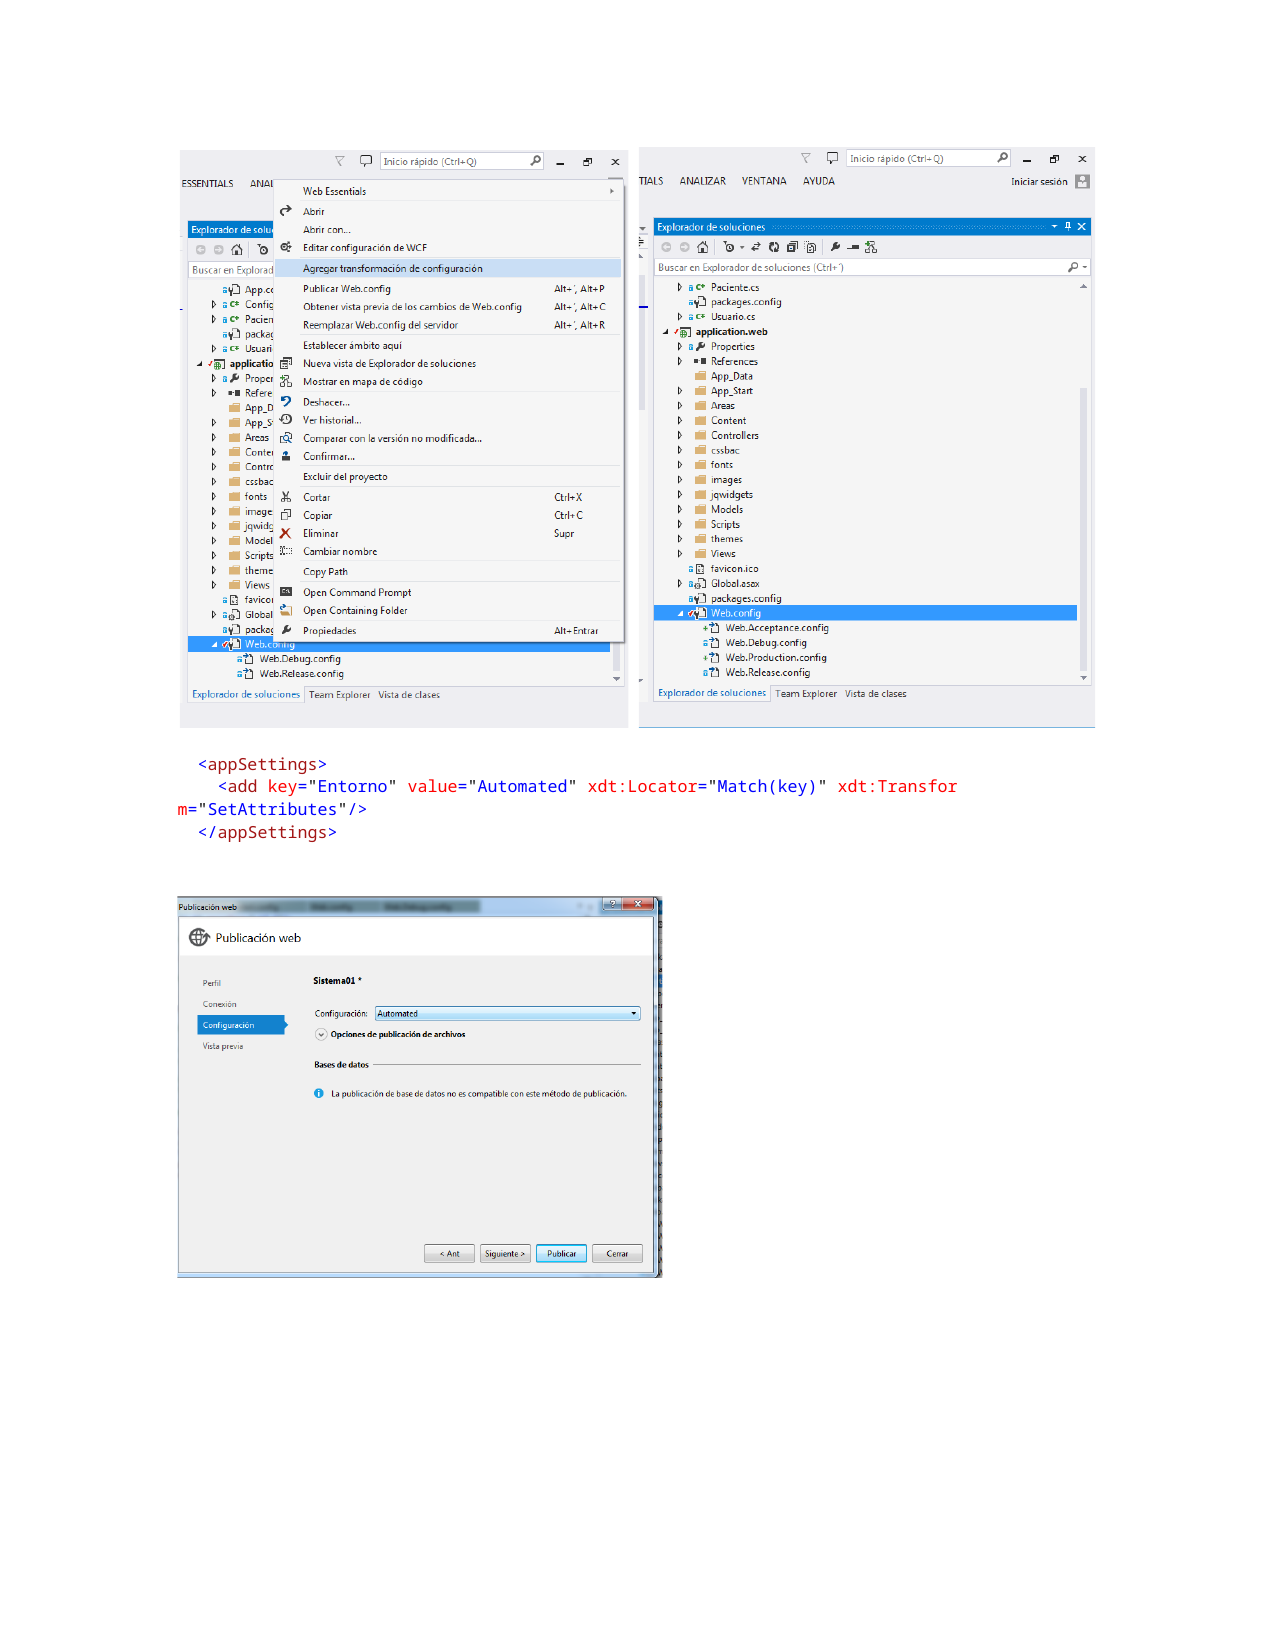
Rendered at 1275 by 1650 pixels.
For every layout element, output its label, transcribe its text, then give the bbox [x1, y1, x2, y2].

picture [179, 150, 629, 728]
text <appSettings> [177, 752, 1098, 775]
text </appSettings> [177, 821, 1098, 843]
picture [177, 896, 663, 1278]
picture [638, 147, 1096, 728]
text <add key="Entorno" value="Automated" xdt:Locator="Match(key)" xdt:Transform="SetAttributes"/> [177, 775, 1098, 821]
